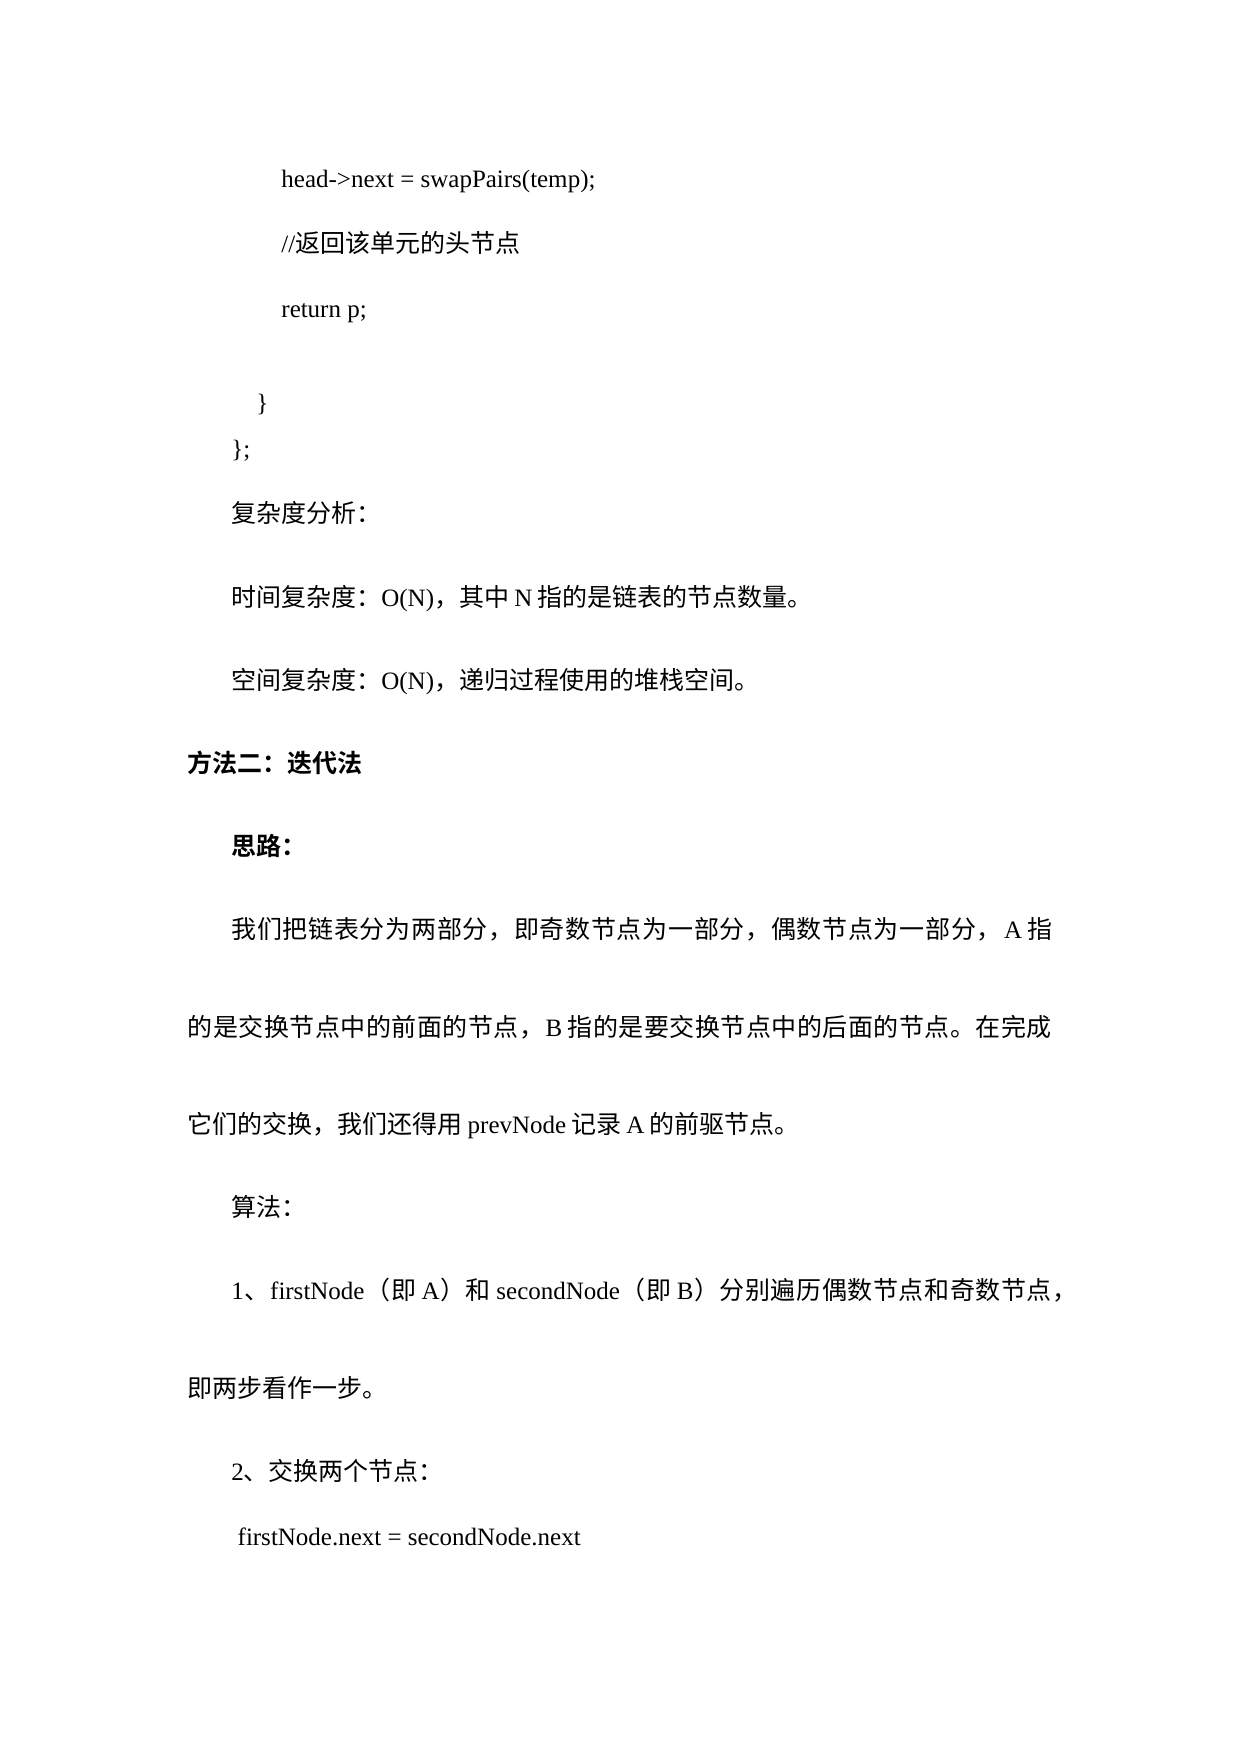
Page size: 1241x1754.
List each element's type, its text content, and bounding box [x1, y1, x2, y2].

text return p; [187, 292, 1053, 324]
text }; [187, 433, 1053, 465]
text firstNode.next = secondNode.next [187, 1520, 1053, 1553]
text 2、交换两个节点： [187, 1437, 1053, 1502]
subtitle 方法二：迭代法 [187, 729, 1053, 794]
text 时间复杂度：O(N)，其中N指的是链表的节点数量。 [187, 563, 1053, 628]
text //返回该单元的头节点 [187, 209, 1053, 274]
text 空间复杂度：O(N)，递归过程使用的堆栈空间。 [187, 646, 1053, 711]
text 算法： [187, 1173, 1053, 1238]
text 1、firstNode（即A）和secondNode（即B）分别遍历偶数节点和奇数节点，即两步看作一步。 [187, 1256, 1053, 1419]
text } [187, 386, 1053, 418]
text 思路： [187, 812, 1053, 877]
text 复杂度分析： [187, 479, 1053, 544]
text 我们把链表分为两部分，即奇数节点为一部分，偶数节点为一部分，A指的是交换节点中的前面的节点，B指的是要交换节点中的后面的节点。在完成它们的交换，我们还得用prevNode记录A的前驱节点。 [187, 895, 1053, 1155]
text head->next = swapPairs(temp); [187, 162, 1053, 194]
